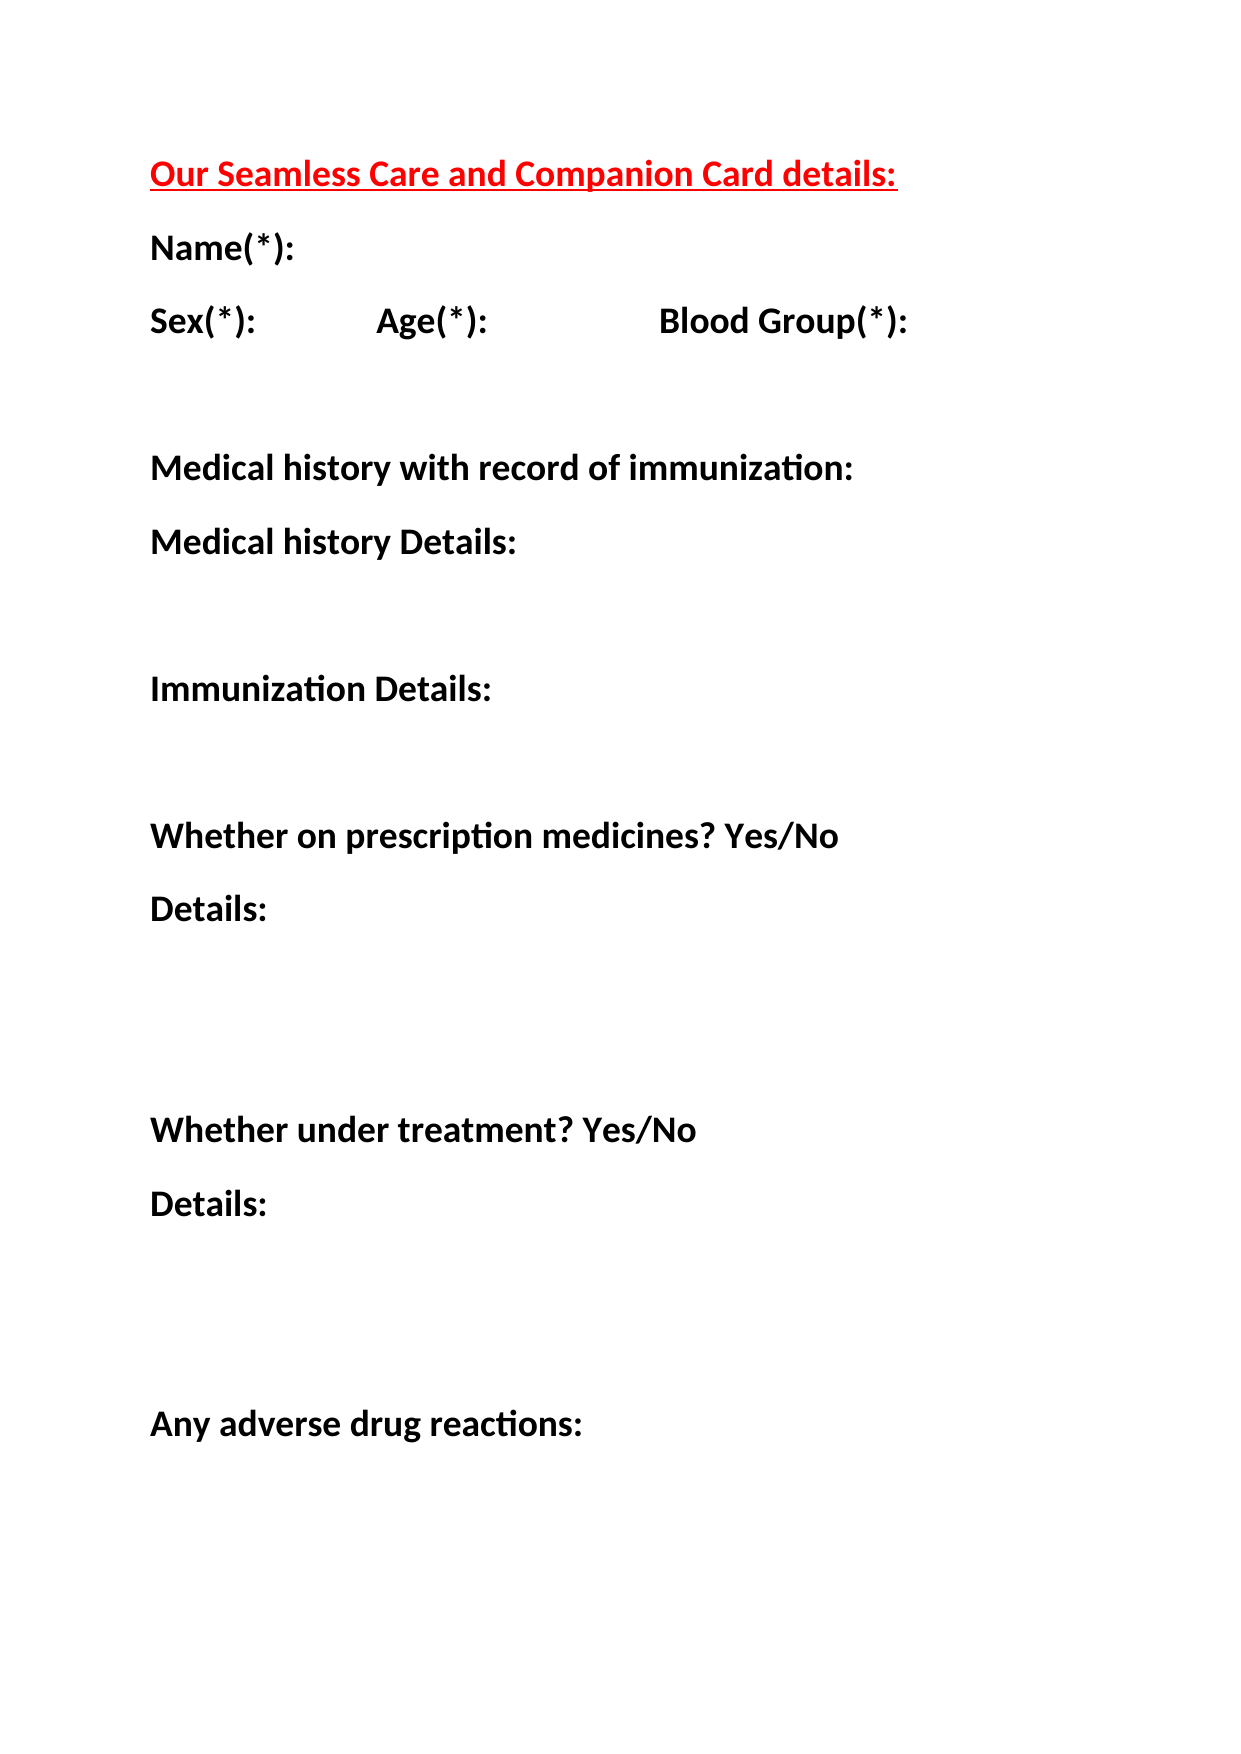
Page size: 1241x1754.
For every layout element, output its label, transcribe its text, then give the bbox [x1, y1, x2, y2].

text Medical history Details: [150, 518, 1090, 563]
text Any adverse drug reactions: [150, 1400, 1090, 1446]
text Details: [150, 885, 1090, 931]
text Whether under treatment? Yes/No [150, 1106, 1090, 1152]
text Name(*): [150, 223, 1090, 269]
text Sex(*): Age(*): Blood Group(*): [150, 297, 1090, 343]
text Medical history with record of immunization: [150, 444, 1090, 490]
text Immunization Details: [150, 665, 1090, 711]
text Whether on prescription medicines? Yes/No [150, 812, 1090, 858]
text Our Seamless Care and Companion Card details: [150, 150, 1090, 196]
text Details: [150, 1179, 1090, 1225]
